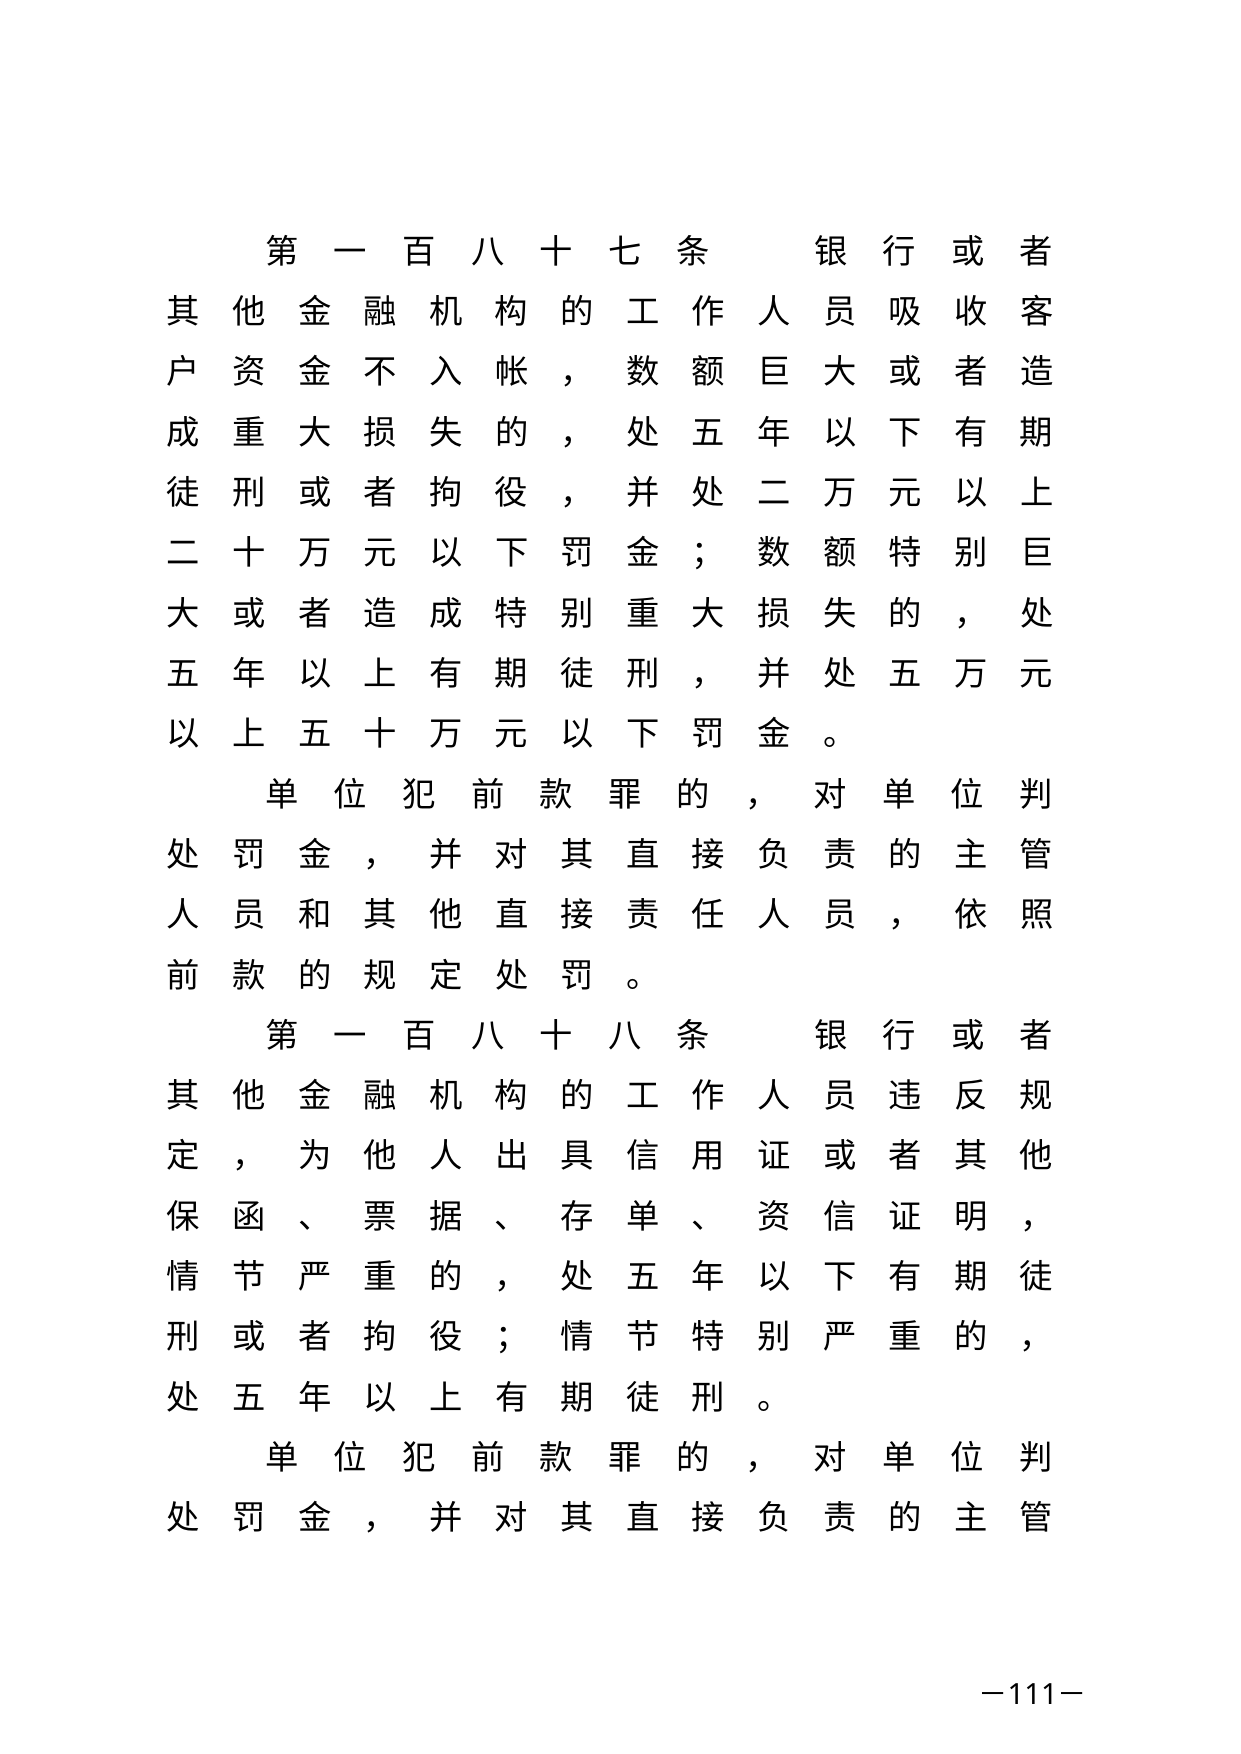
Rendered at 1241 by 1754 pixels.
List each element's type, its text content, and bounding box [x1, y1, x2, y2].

text 第一百八十八条 银行或者其他金融机构的工作人员违反规定，为他人出具信用证或者其他保函、票据、存单、资信证明，情节严重的，处五年以下有期徒刑或者拘役；情节特别严重的，处五年以上有期徒刑。 [167, 1003, 1085, 1425]
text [167, 1425, 1085, 1545]
text 单位犯前款罪的，对单位判处罚金，并对其直接负责的主管人员和其他直接责任人员，依照前款的规定处罚。 [167, 761, 1085, 1003]
text 第一百八十七条 银行或者其他金融机构的工作人员吸收客户资金不入帐，数额巨大或者造成重大损失的，处五年以下有期徒刑或者拘役，并处二万元以上二十万元以下罚金；数额特别巨大或者造成特别重大损失的，处五年以上有期徒刑，并处五万元以上五十万元以下罚金。 [167, 218, 1085, 761]
